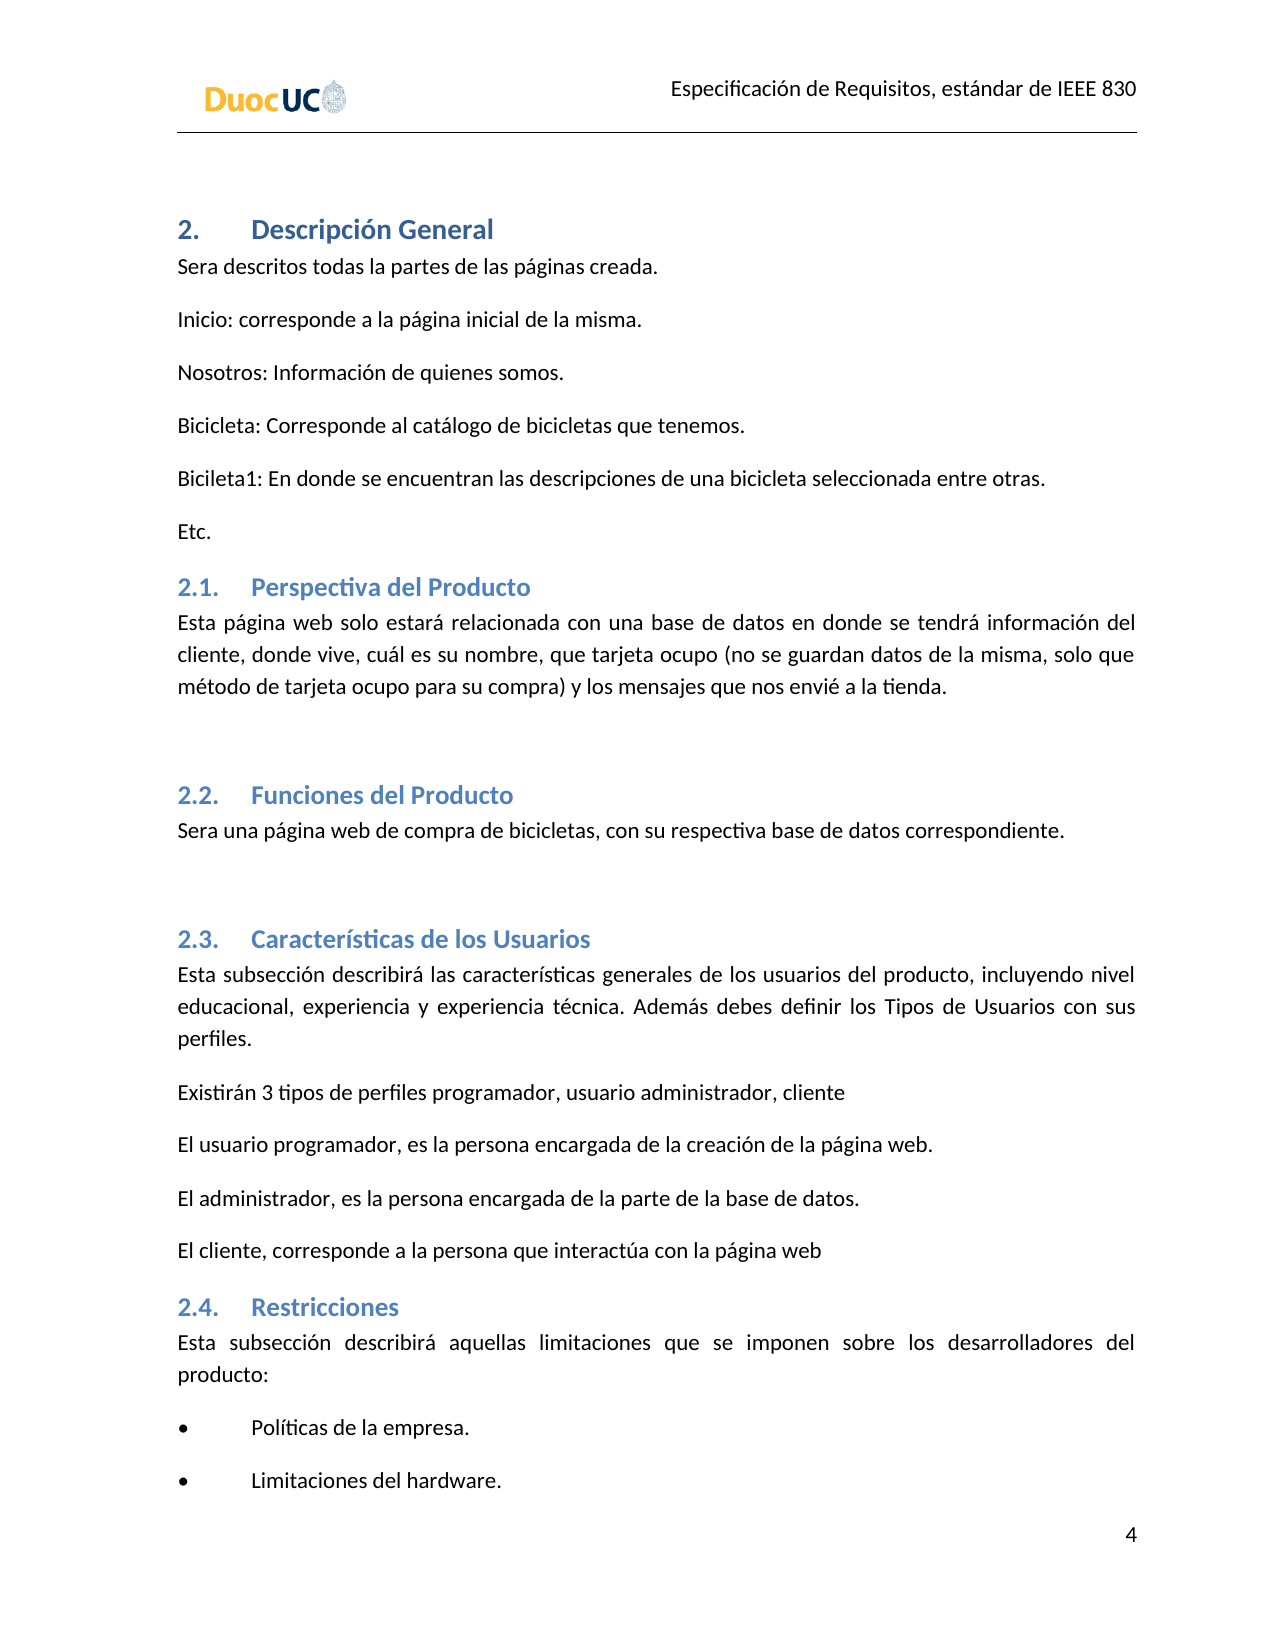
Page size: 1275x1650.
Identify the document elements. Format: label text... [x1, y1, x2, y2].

text • Políticas de la empresa. [177, 1413, 1137, 1441]
subtitle 2.4. Restricciones [177, 1290, 1137, 1323]
text Bicileta1: En donde se encuentran las descripciones de una bicicleta seleccionada entre otras. [177, 464, 1137, 492]
text Nosotros: Información de quienes somos. [177, 358, 1137, 386]
text El administrador, es la persona encargada de la parte de la base de datos. [177, 1184, 1137, 1212]
subtitle 2.1. Perspectiva del Producto [177, 570, 1137, 603]
subtitle 2.3. Características de los Usuarios [177, 922, 1137, 955]
text • Limitaciones del hardware. [177, 1466, 1137, 1494]
text Esta página web solo estará relacionada con una base de datos en donde se tendrá información del cliente, donde vive, cuál es su nombre, que tarjeta ocupo (no se guardan datos de la misma, solo que método de tarjeta ocupo para su compra) y los mensajes que nos envié a la tienda. [177, 608, 1137, 700]
picture [198, 76, 351, 116]
text Esta subsección describirá las características generales de los usuarios del producto, incluyendo nivel educacional, experiencia y experiencia técnica. Además debes definir los Tipos de Usuarios con sus perfiles. [177, 960, 1137, 1053]
text Esta subsección describirá aquellas limitaciones que se imponen sobre los desarrolladores del producto: [177, 1328, 1137, 1388]
text Etc. [177, 517, 1137, 545]
text Bicicleta: Corresponde al catálogo de bicicletas que tenemos. [177, 411, 1137, 439]
text Sera descritos todas la partes de las páginas creada. [177, 252, 1137, 280]
text Inicio: corresponde a la página inicial de la misma. [177, 305, 1137, 333]
text Sera una página web de compra de bicicletas, con su respectiva base de datos correspondiente. [177, 816, 1137, 844]
text Existirán 3 tipos de perfiles programador, usuario administrador, cliente [177, 1078, 1137, 1106]
text El cliente, corresponde a la persona que interactúa con la página web [177, 1237, 1137, 1265]
text El usuario programador, es la persona encargada de la creación de la página web. [177, 1131, 1137, 1159]
subtitle 2. Descripción General [177, 211, 1137, 247]
subtitle 2.2. Funciones del Producto [177, 778, 1137, 811]
